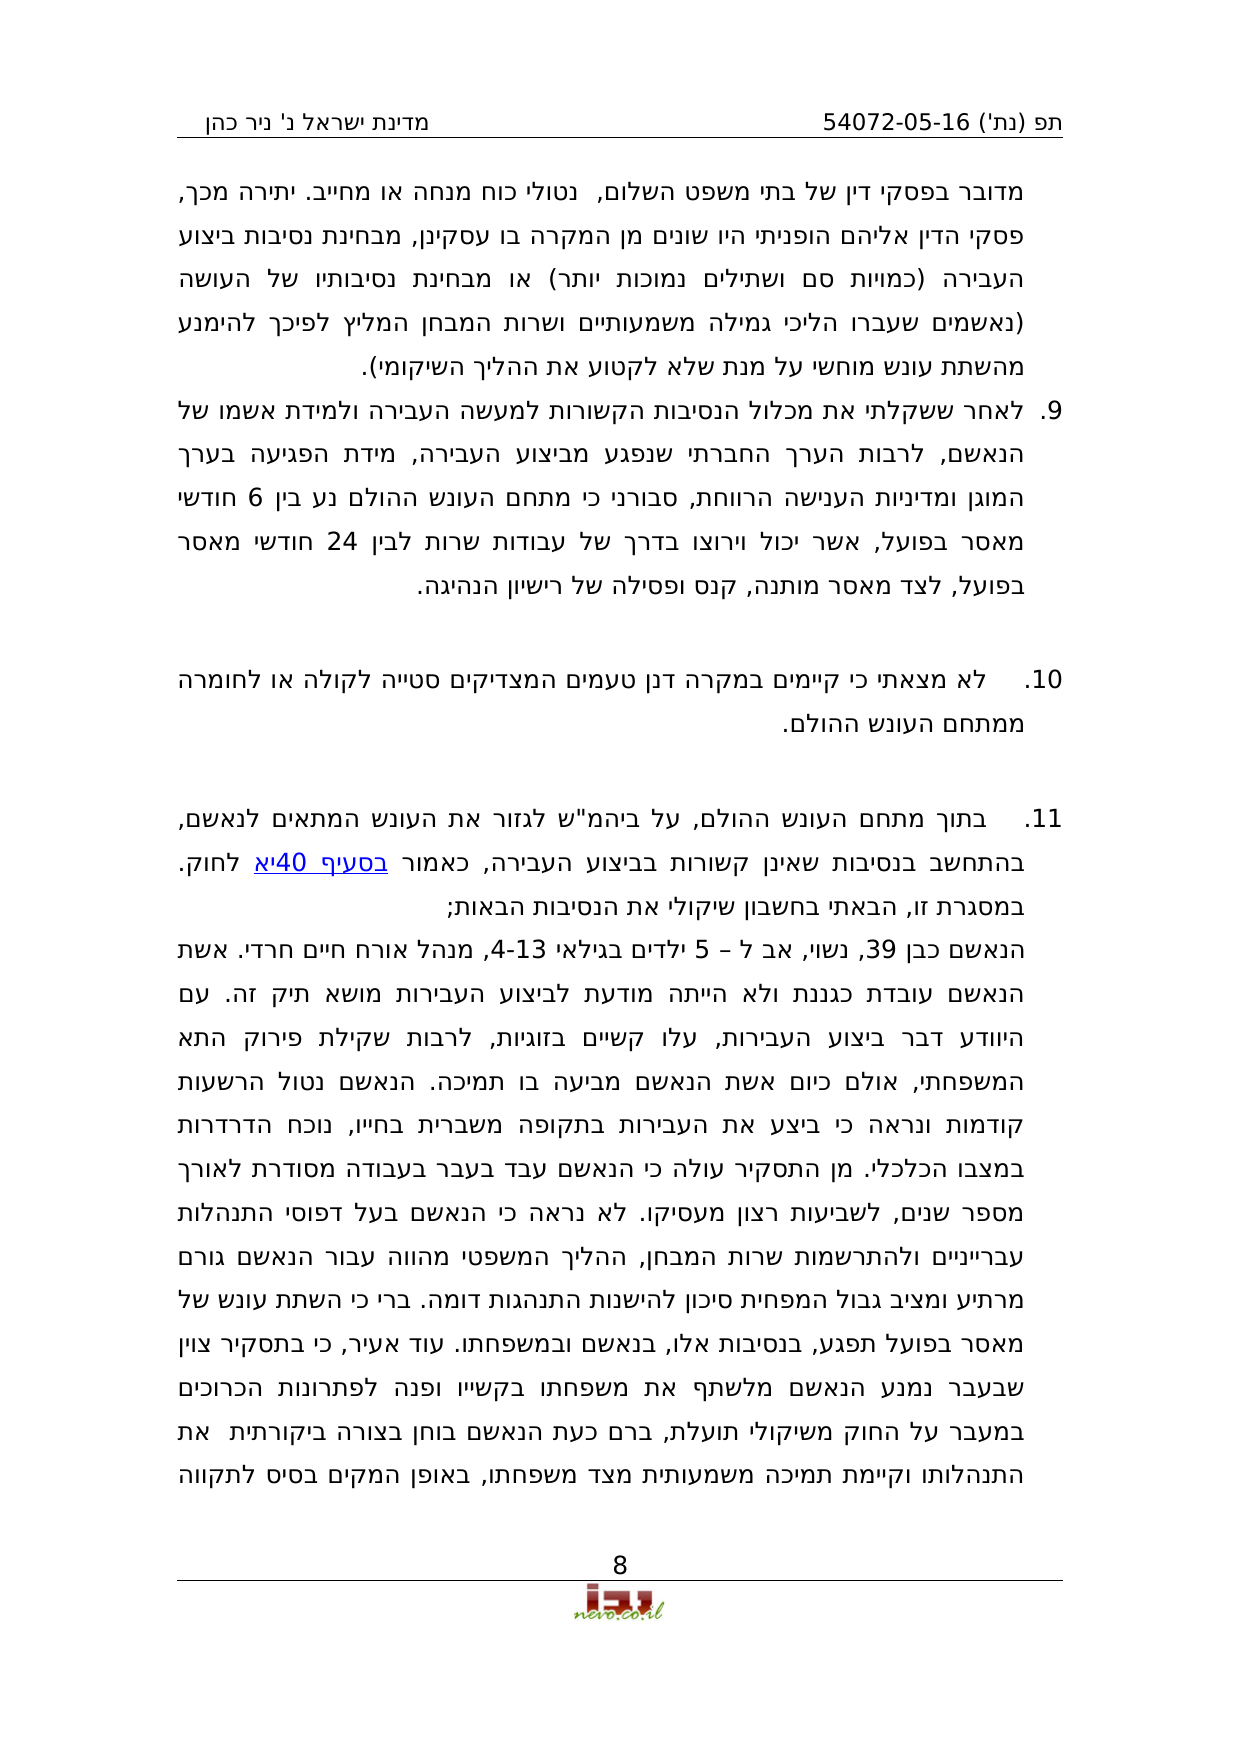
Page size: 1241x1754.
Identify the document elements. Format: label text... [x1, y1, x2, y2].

text 10. לא מצאתי כי קיימים במקרה דנן טעמים המצדיקים סטייה לקולה או לחומרה ממתחם העונש ההולם. [177, 666, 1063, 739]
text 9. לאחר ששקלתי את מכלול הנסיבות הקשורות למעשה העבירה ולמידת אשמו של הנאשם, לרבות הערך החברתי שנפגע מביצוע העבירה, מידת הפגיעה בערך המוגן ומדיניות הענישה הרווחת, סבורני כי מתחם העונש ההולם נע בין 6 חודשי מאסר בפועל, אשר יכול וירוצו בדרך של עבודות שרות לבין 24 חודשי מאסר בפועל, לצד מאסר מותנה, קנס ופסילה של רישיון הנהיגה. [177, 396, 1063, 600]
text 11. בתוך מתחם העונש ההולם, על ביהמ"ש לגזור את העונש המתאים לנאשם, בהתחשב בנסיבות שאינן קשורות בביצוע העבירה, כאמור בסעיף 40יא לחוק. במסגרת זו, הבאתי בחשבון שיקולי את הנסיבות הבאות; [177, 804, 1063, 921]
picture [574, 1583, 666, 1621]
